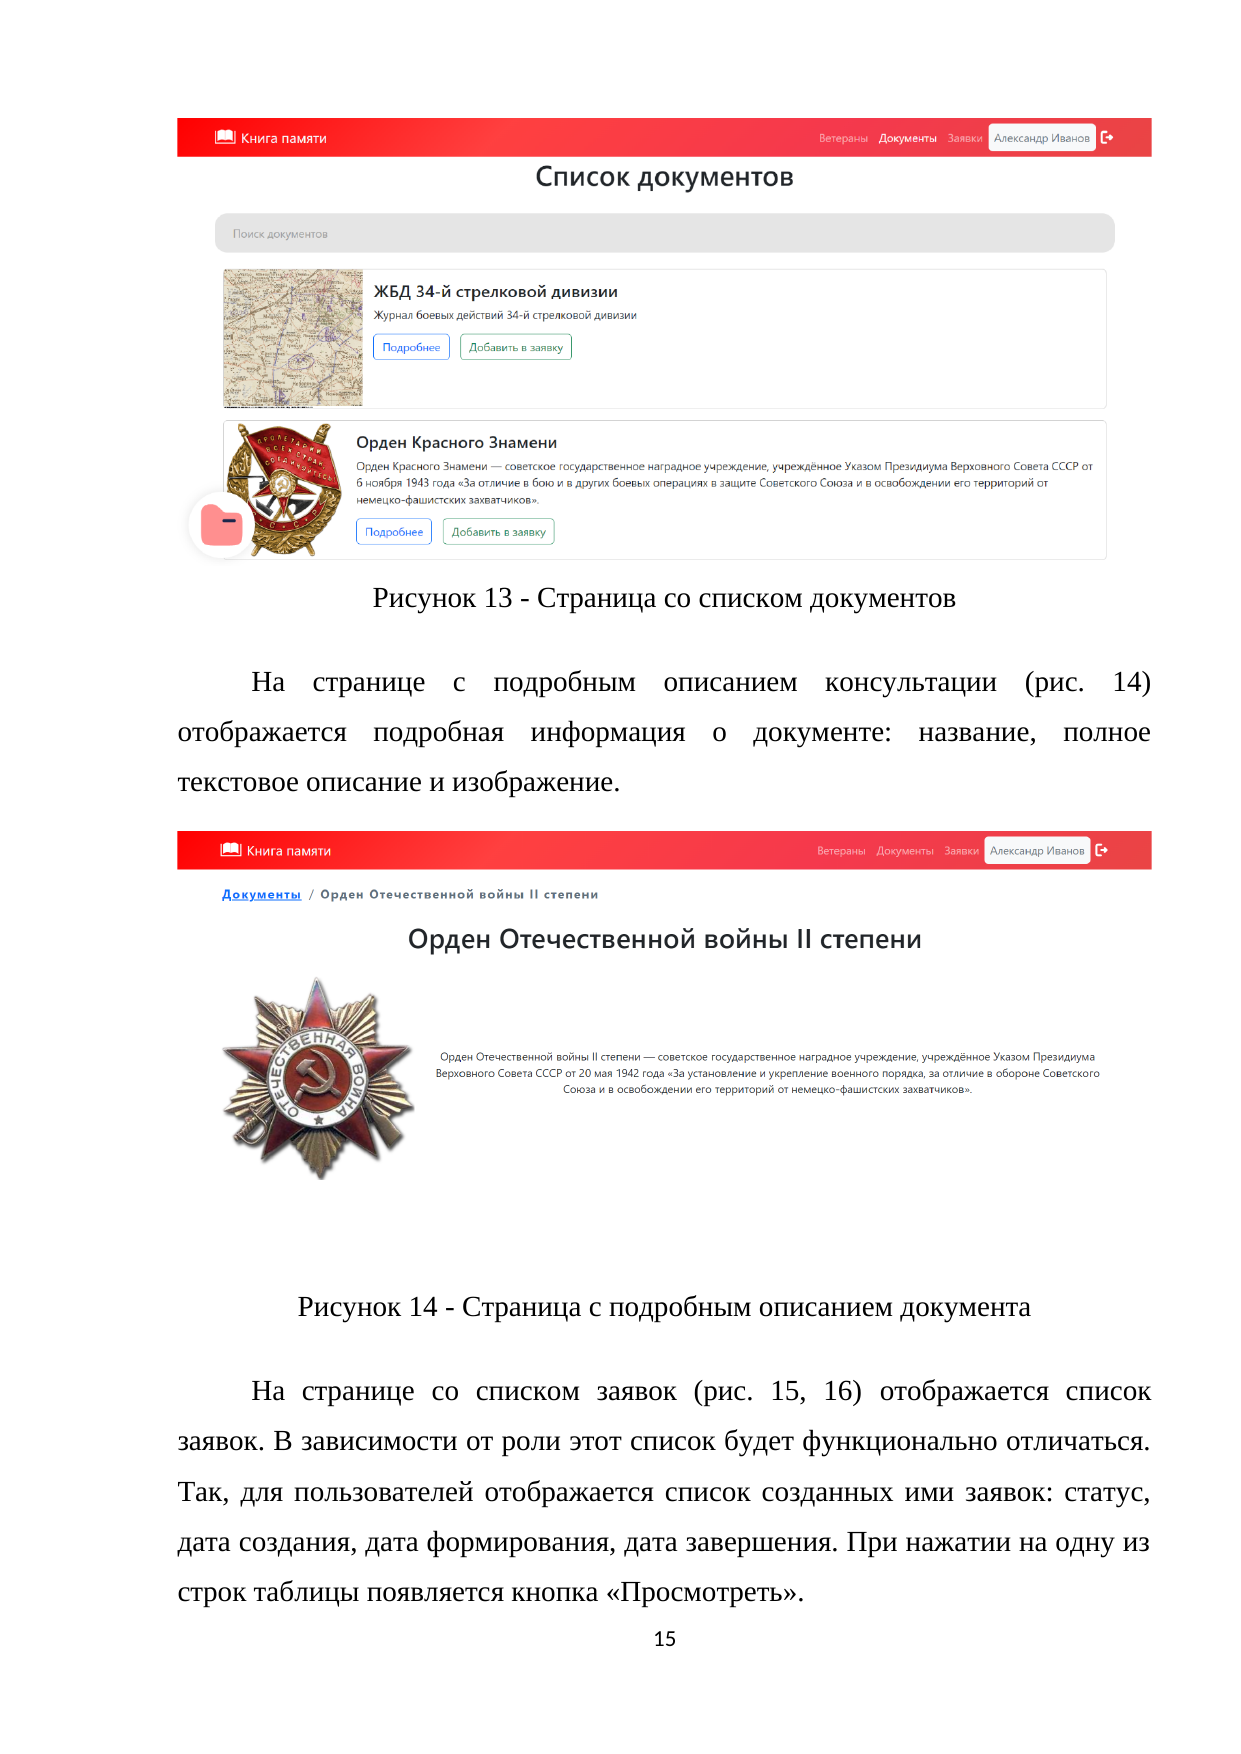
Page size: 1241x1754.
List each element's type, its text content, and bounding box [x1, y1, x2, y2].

picture [177, 118, 1152, 566]
picture [177, 831, 1152, 1276]
list На странице со списком заявок (рис. 15, 16) отображается список заявок. В зависимости от роли этот список будет функционально отличаться. Так, для пользователей отображается список созданных ими заявок: статус, дата создания, дата формирования, дата завершения. При нажатии на одну из строк таблицы появляется кнопка «Просмотреть». [177, 1373, 1152, 1608]
text Рисунок 13 - Страница со списком документов [177, 580, 1152, 613]
text На странице с подробным описанием консультации (рис. 14) отображается подробная информация о документе: название, полное текстовое описание и изображение. [177, 664, 1152, 798]
text Рисунок 14 - Страница с подробным описанием документа [177, 1289, 1152, 1323]
